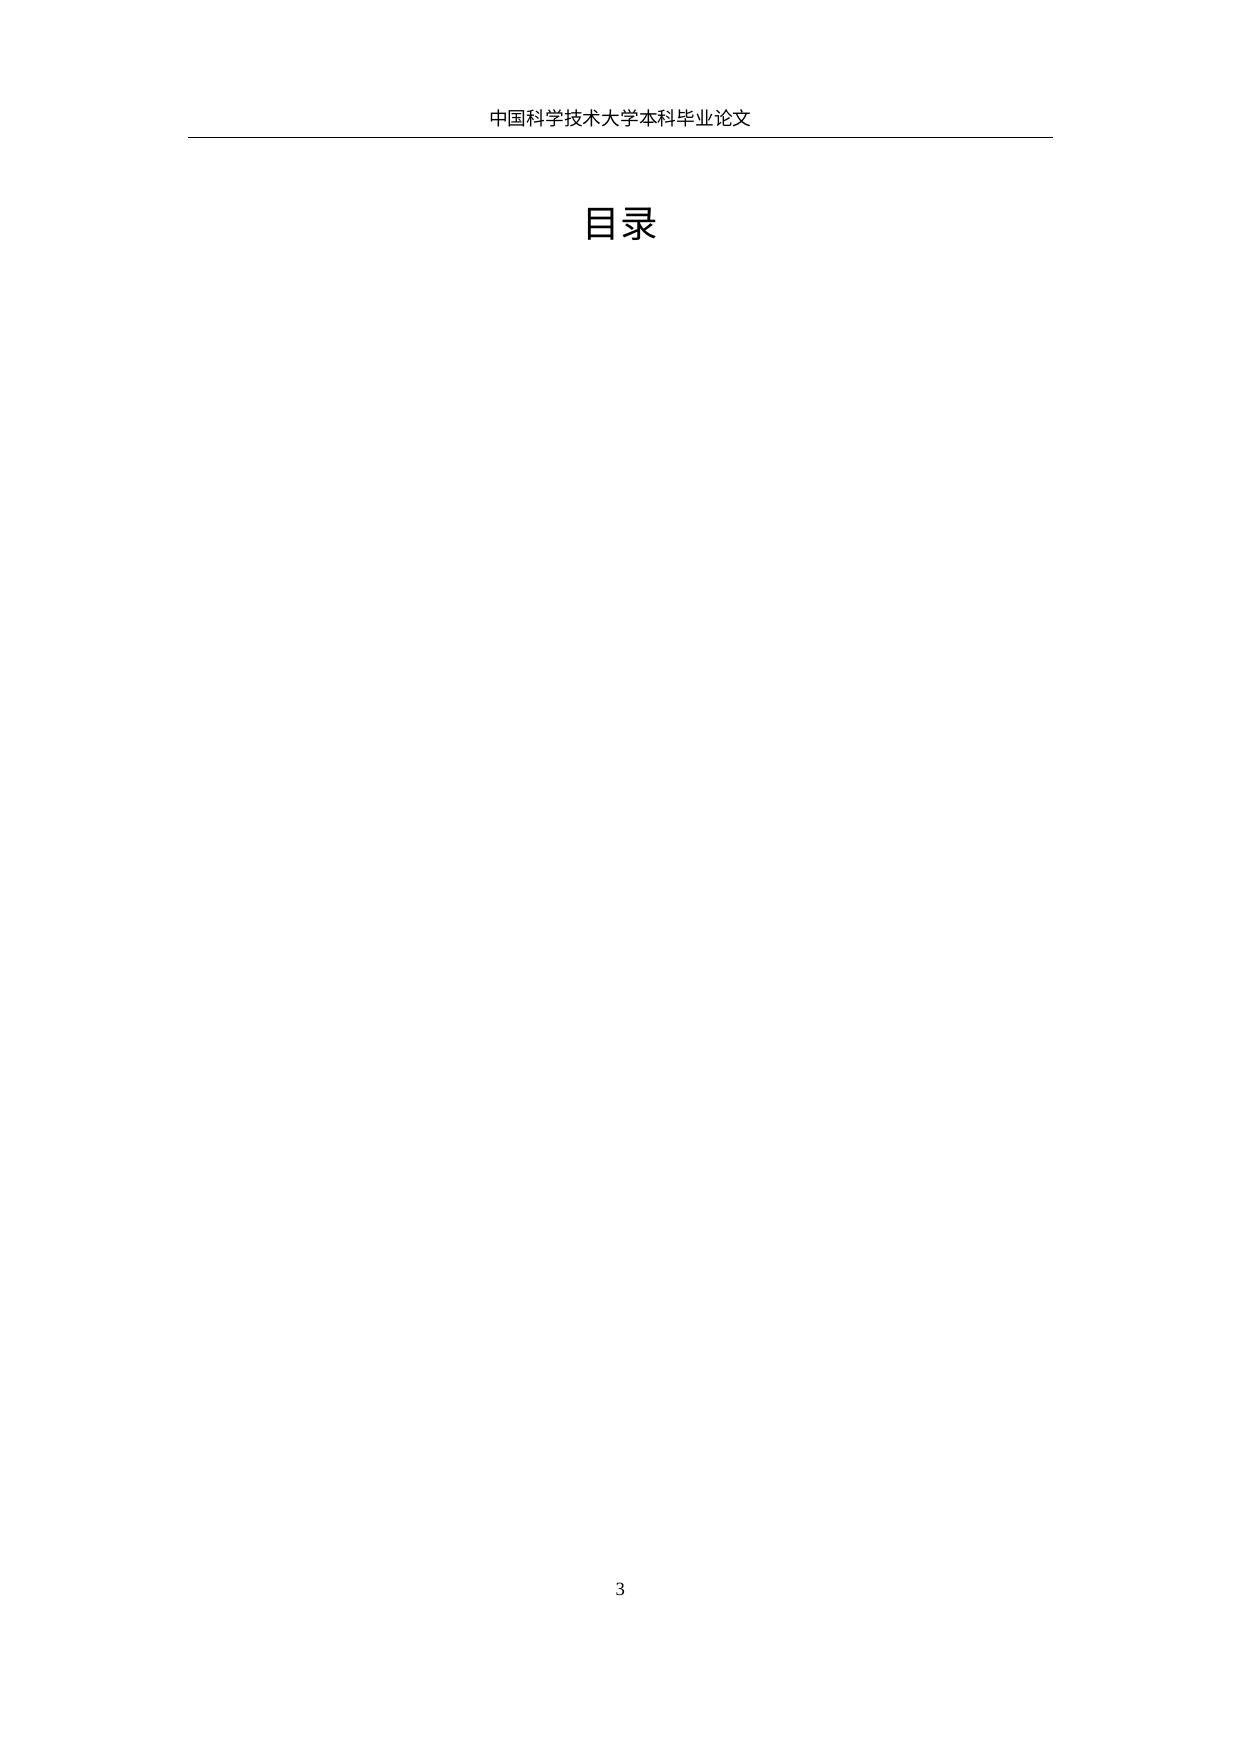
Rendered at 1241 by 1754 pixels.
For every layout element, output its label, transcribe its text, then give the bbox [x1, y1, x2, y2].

text 目录 [187, 188, 1053, 253]
